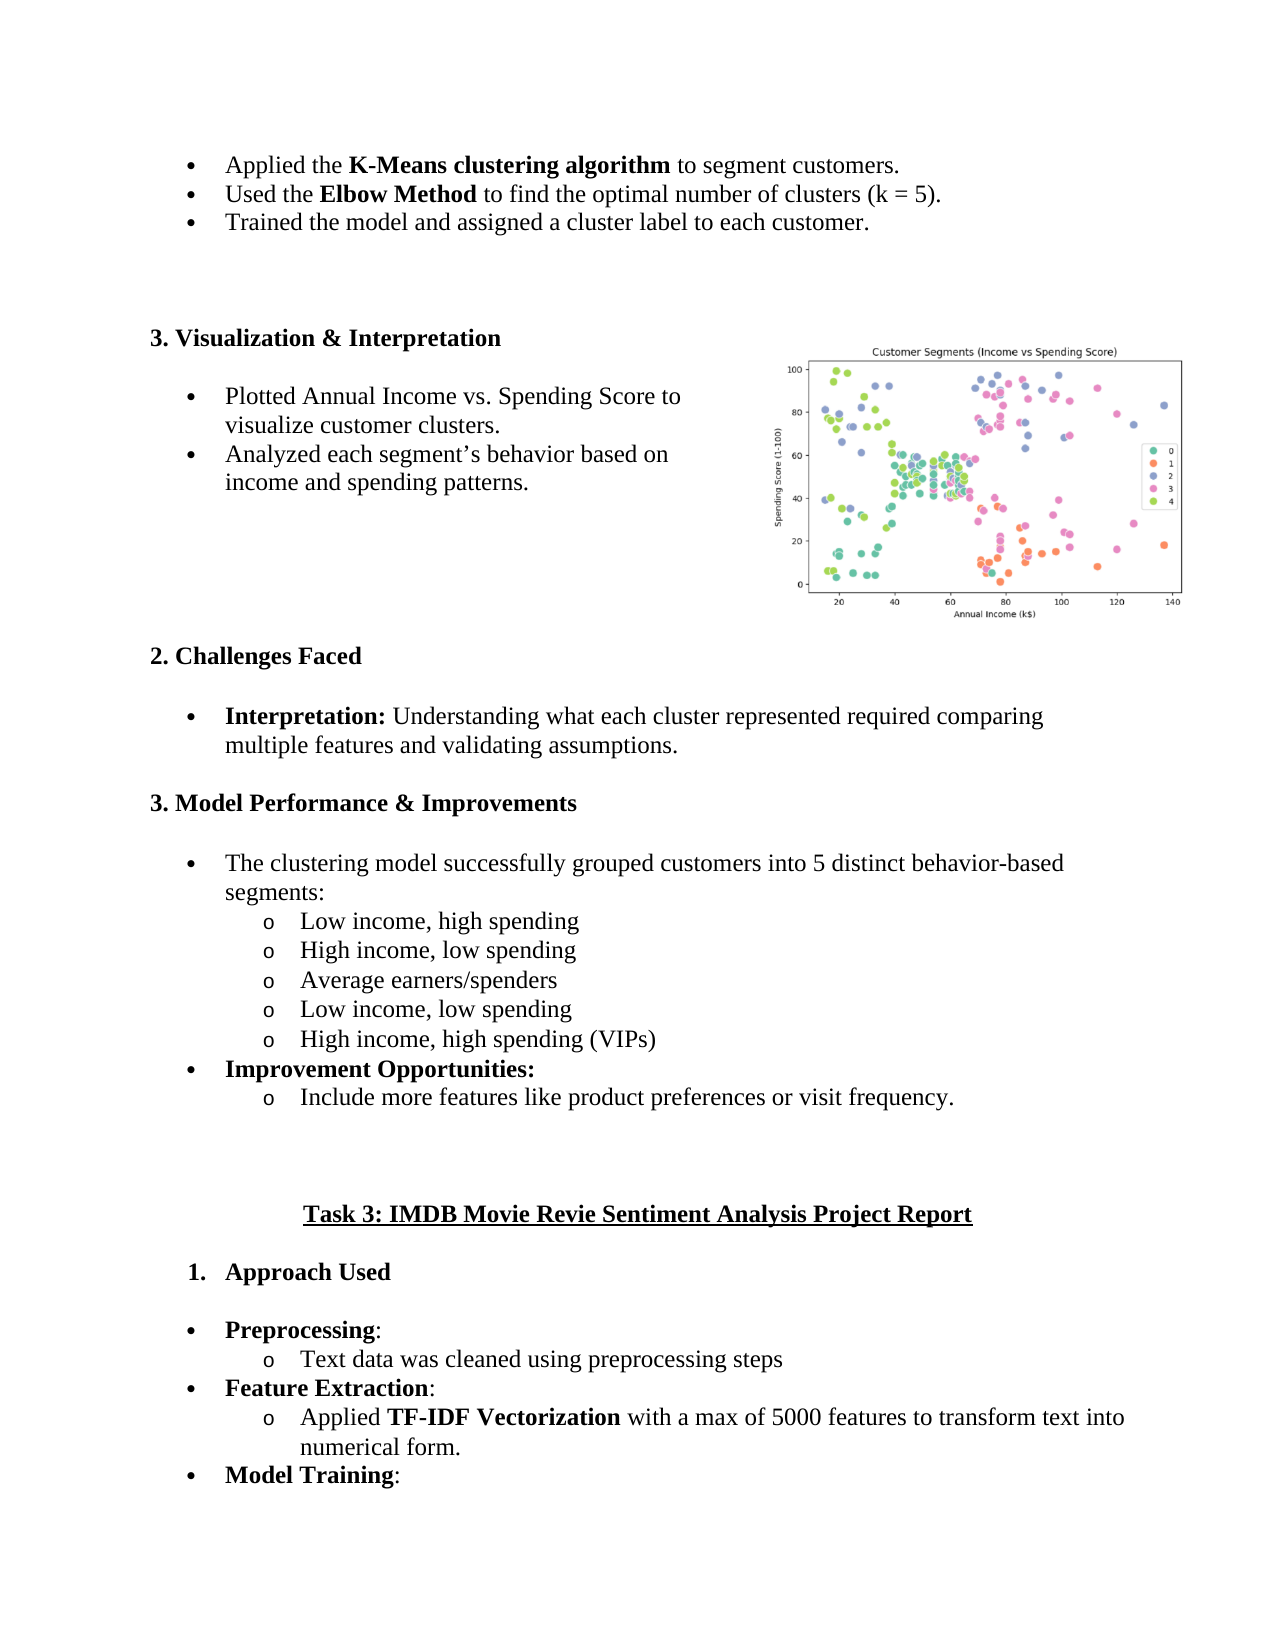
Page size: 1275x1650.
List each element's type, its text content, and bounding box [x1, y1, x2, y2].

list Used the Elbow Method to find the optimal number of clusters (k = 5). [187, 179, 1125, 207]
list Applied the K-Means clustering algorithm to segment customers. [187, 150, 1125, 179]
list High income, low spending [262, 935, 1125, 965]
subtitle 2. Challenges Faced [150, 641, 1125, 670]
list Plotted Annual Income vs. Spending Score to visualize customer clusters. [187, 381, 759, 439]
list Trained the model and assigned a cluster label to each customer. [187, 207, 1125, 236]
text 3. Visualization & Interpretation [150, 323, 1125, 352]
list Model Training: [187, 1460, 1125, 1489]
list Interpretation: Understanding what each cluster represented required comparing multiple features and validating assumptions. [187, 701, 1125, 759]
subtitle 3. Model Performance & Improvements [150, 788, 1125, 817]
list Analyzed each segment’s behavior based on income and spending patterns. [187, 439, 759, 496]
list Preprocessing: [187, 1315, 1125, 1344]
list Low income, low spending [262, 994, 1125, 1024]
list Text data was cleaned using preprocessing steps [262, 1344, 1125, 1373]
list High income, high spending (VIPs) [262, 1024, 1125, 1054]
text Task 3: IMDB Movie Revie Sentiment Analysis Project Report [150, 1199, 1125, 1228]
list Feature Extraction: [187, 1373, 1125, 1402]
list Average earners/spenders [262, 965, 1125, 994]
list Low income, high spending [262, 906, 1125, 935]
list Improvement Opportunities: [187, 1054, 1125, 1082]
list The clustering model successfully grouped customers into 5 distinct behavior-based segments: [187, 848, 1125, 906]
list Approach Used [187, 1257, 1125, 1286]
picture [759, 341, 1215, 622]
list Applied TF-IDF Vectorization with a max of 5000 features to transform text into numerical form. [262, 1402, 1125, 1460]
list Include more features like product preferences or visit frequency. [262, 1082, 1125, 1112]
